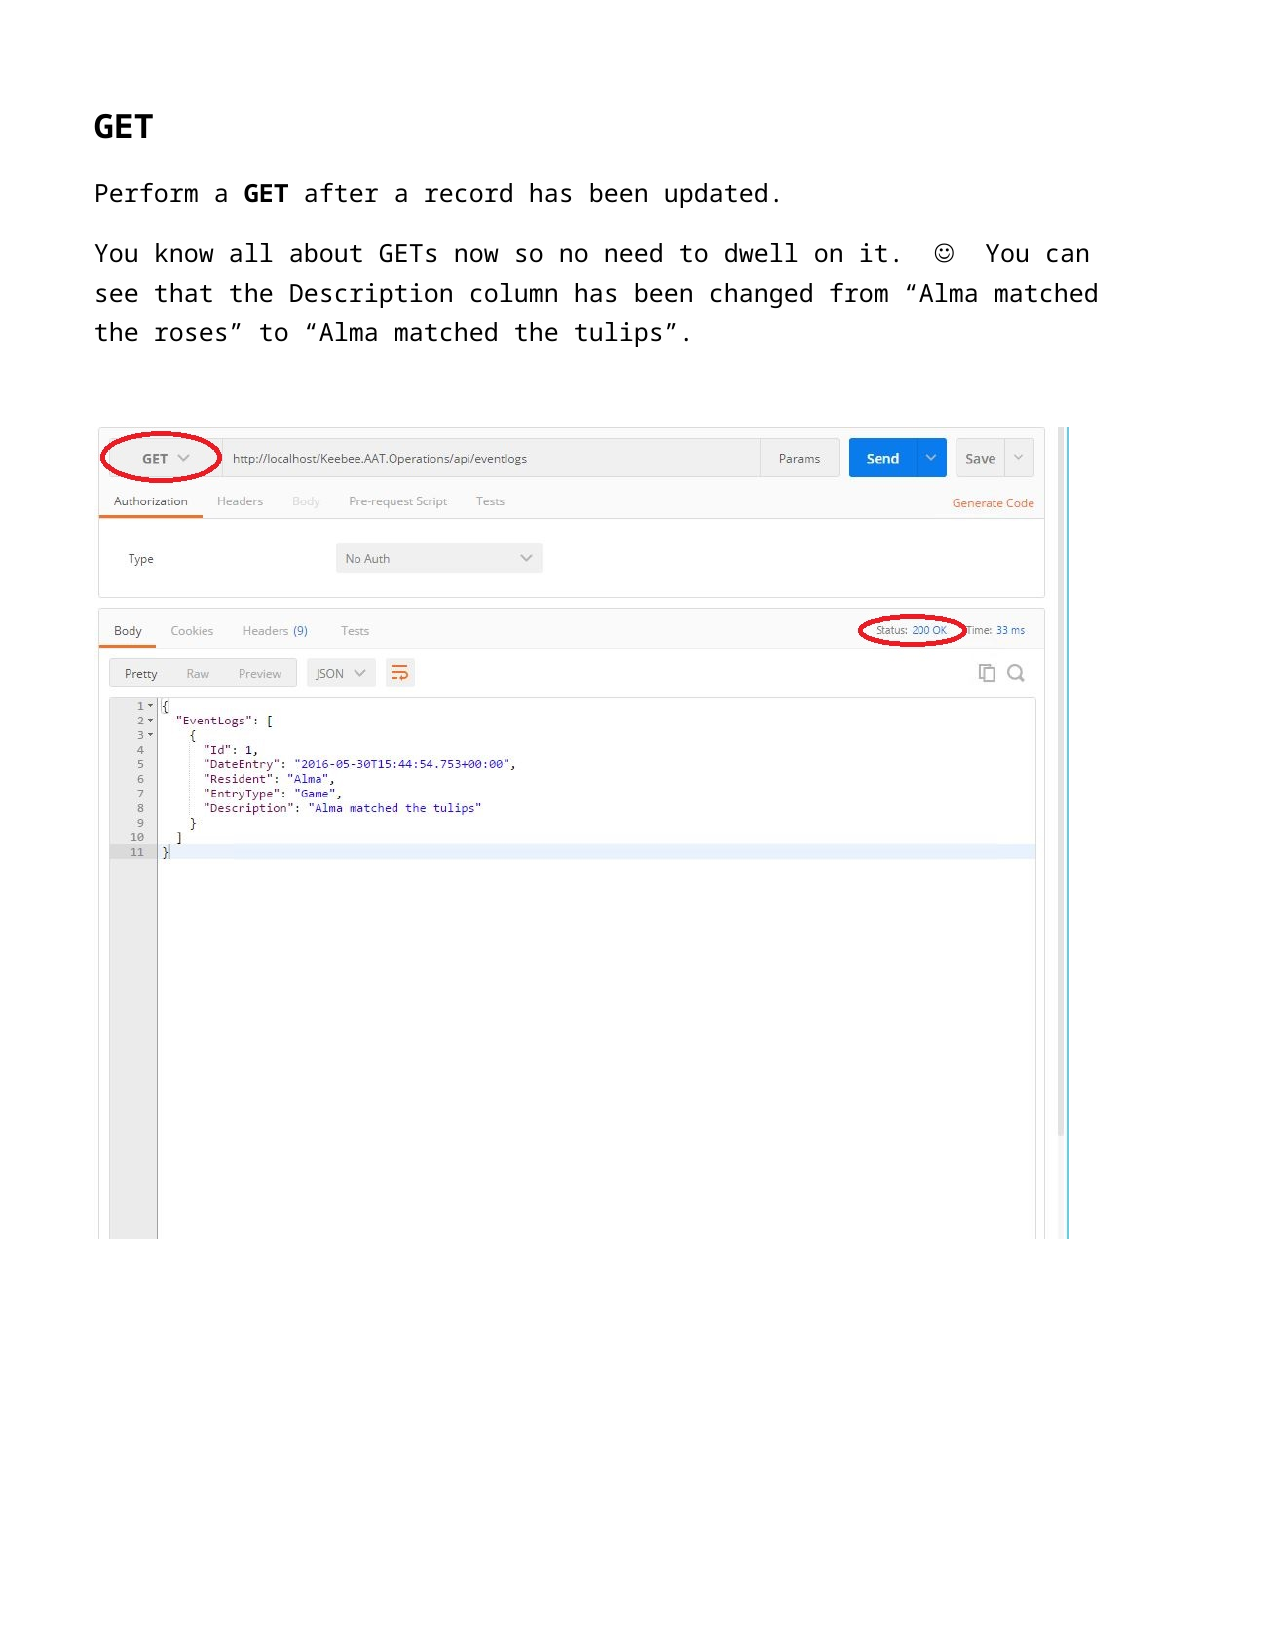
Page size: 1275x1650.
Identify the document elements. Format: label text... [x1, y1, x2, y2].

text GET [94, 103, 1125, 148]
text Perform a GET after a record has been updated. [94, 176, 1125, 210]
text You know all about GETs now so no need to dwell on it. You can see that the Description column has been changed from “Alma matched the roses” to “Alma matched the tulips”. [94, 236, 1125, 348]
picture [93, 427, 1069, 1239]
